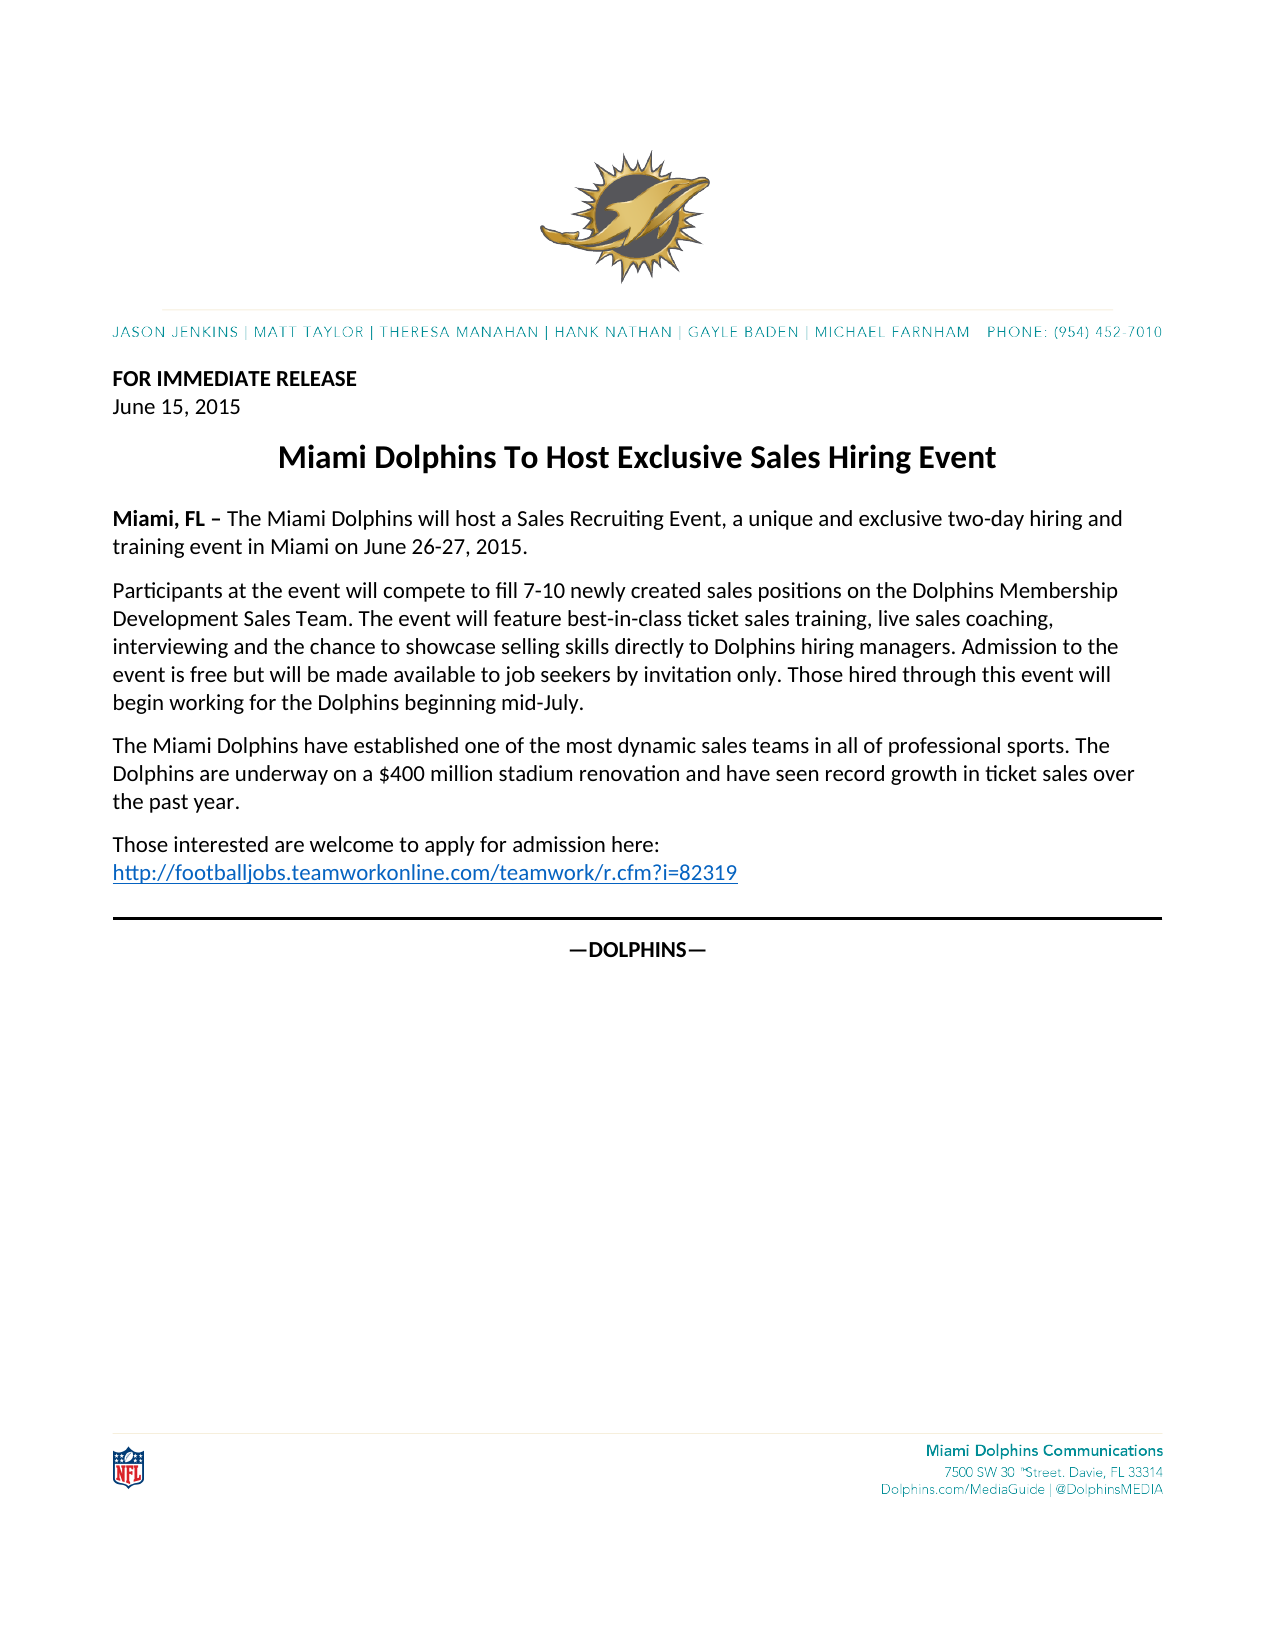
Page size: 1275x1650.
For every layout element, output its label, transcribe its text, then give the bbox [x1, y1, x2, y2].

text June 15, 2015 [112, 392, 1162, 420]
text The Miami Dolphins have established one of the most dynamic sales teams in all of professional sports. The Dolphins are underway on a $400 million stadium renovation and have seen record growth in ticket sales over the past year. [112, 731, 1162, 815]
picture [112, 1433, 1163, 1497]
picture [112, 150, 1163, 340]
text FOR IMMEDIATE RELEASE [112, 364, 1162, 392]
text Miami, FL – The Miami Dolphins will host a Sales Recruiting Event, a unique and exclusive two-day hiring and training event in Miami on June 26-27, 2015. [112, 504, 1162, 560]
text Participants at the event will compete to fill 7-10 newly created sales positions on the Dolphins Membership Development Sales Team. The event will feature best-in-class ticket sales training, live sales coaching, interviewing and the chance to showcase selling skills directly to Dolphins hiring managers. Admission to the event is free but will be made available to job seekers by invitation only. Those hired through this event will begin working for the Dolphins beginning mid-July. [112, 576, 1162, 716]
text Those interested are welcome to apply for admission here: http://footballjobs.teamworkonline.com/teamwork/r.cfm?i=82319 [112, 831, 1162, 887]
text —DOLPHINS— [112, 935, 1162, 963]
text Miami Dolphins To Host Exclusive Sales Hiring Event [112, 436, 1162, 476]
